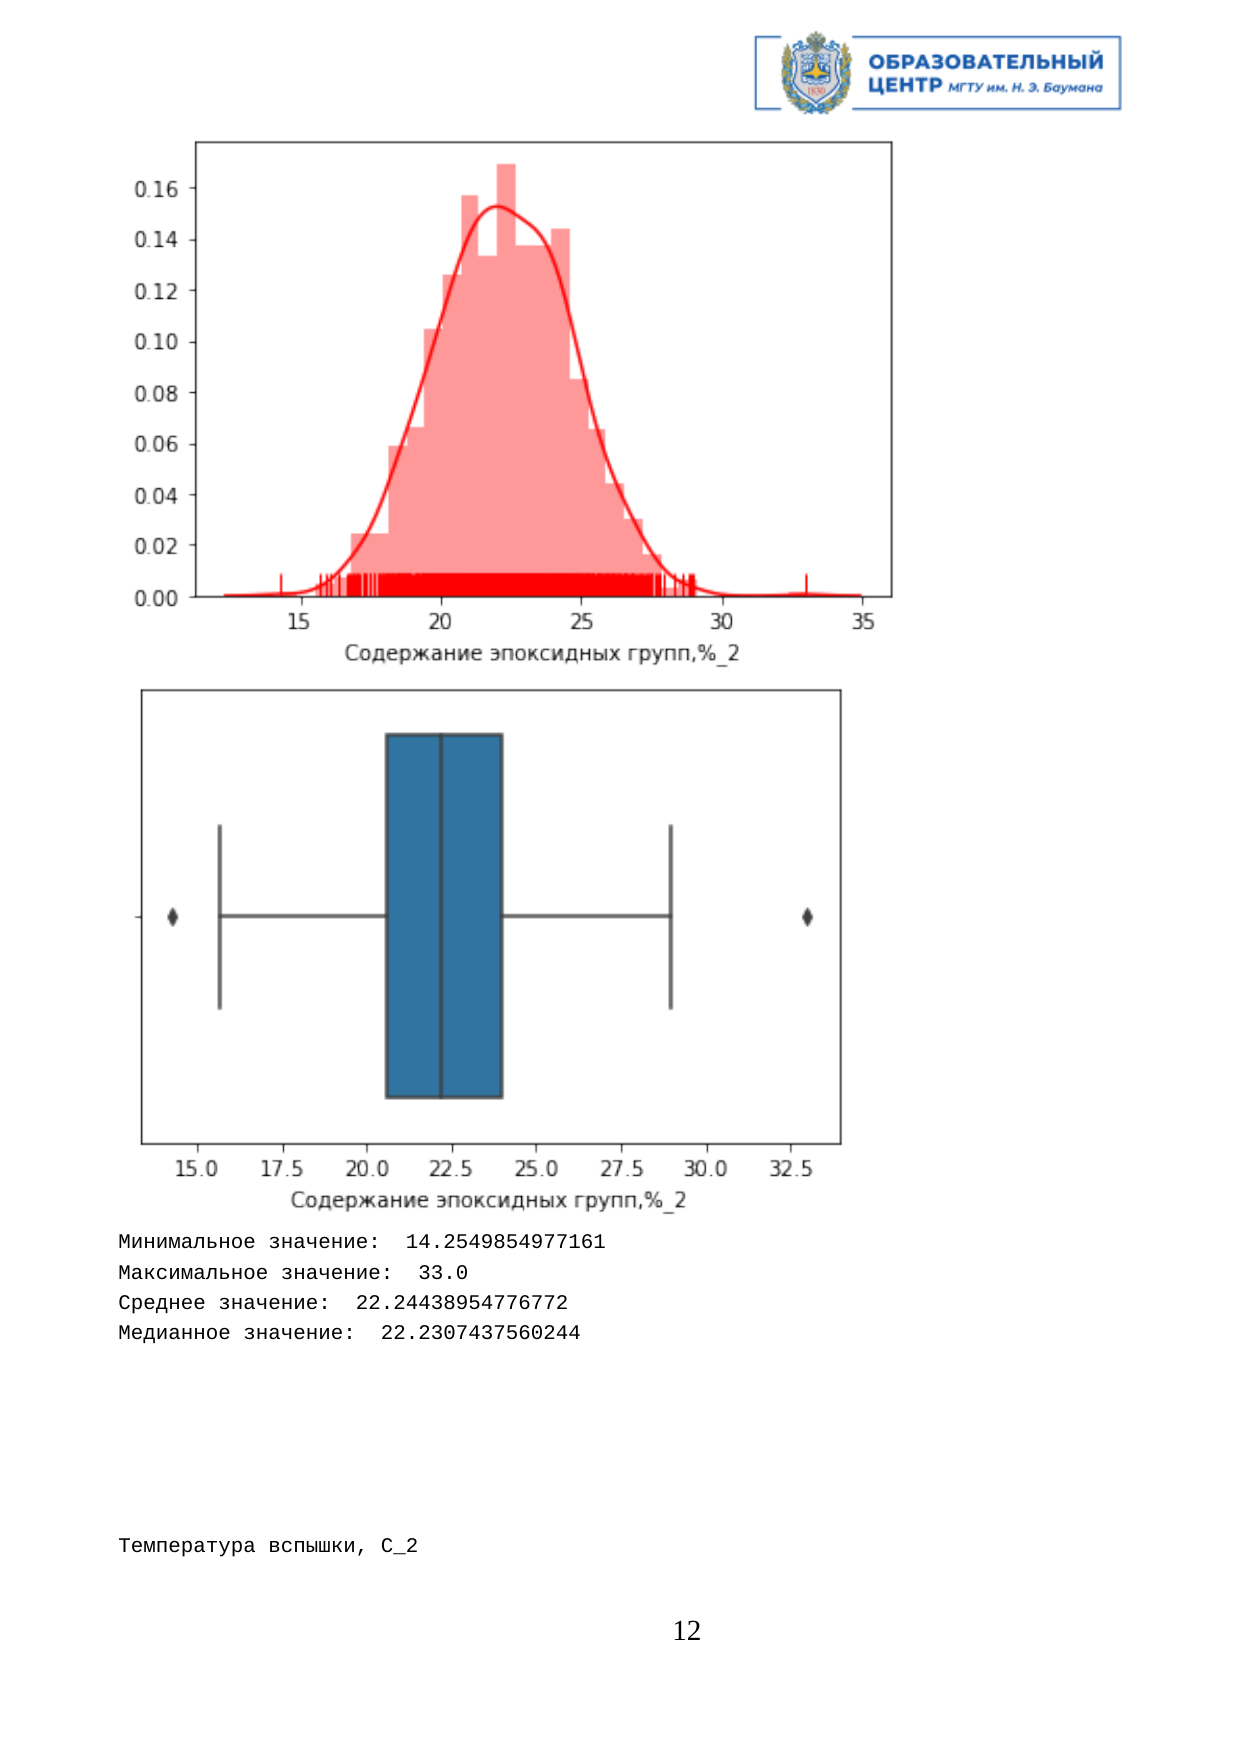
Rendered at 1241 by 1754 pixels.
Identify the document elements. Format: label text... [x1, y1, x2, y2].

picture [118, 8, 1172, 1225]
text Минимальное значение: 14.2549854977161 [118, 1225, 1181, 1255]
text Температура вспышки, С_2 [118, 1528, 1181, 1558]
text Среднее значение: 22.24438954776772 [118, 1285, 1181, 1316]
text Медианное значение: 22.2307437560244 [118, 1316, 1181, 1346]
text Максимальное значение: 33.0 [118, 1255, 1181, 1285]
